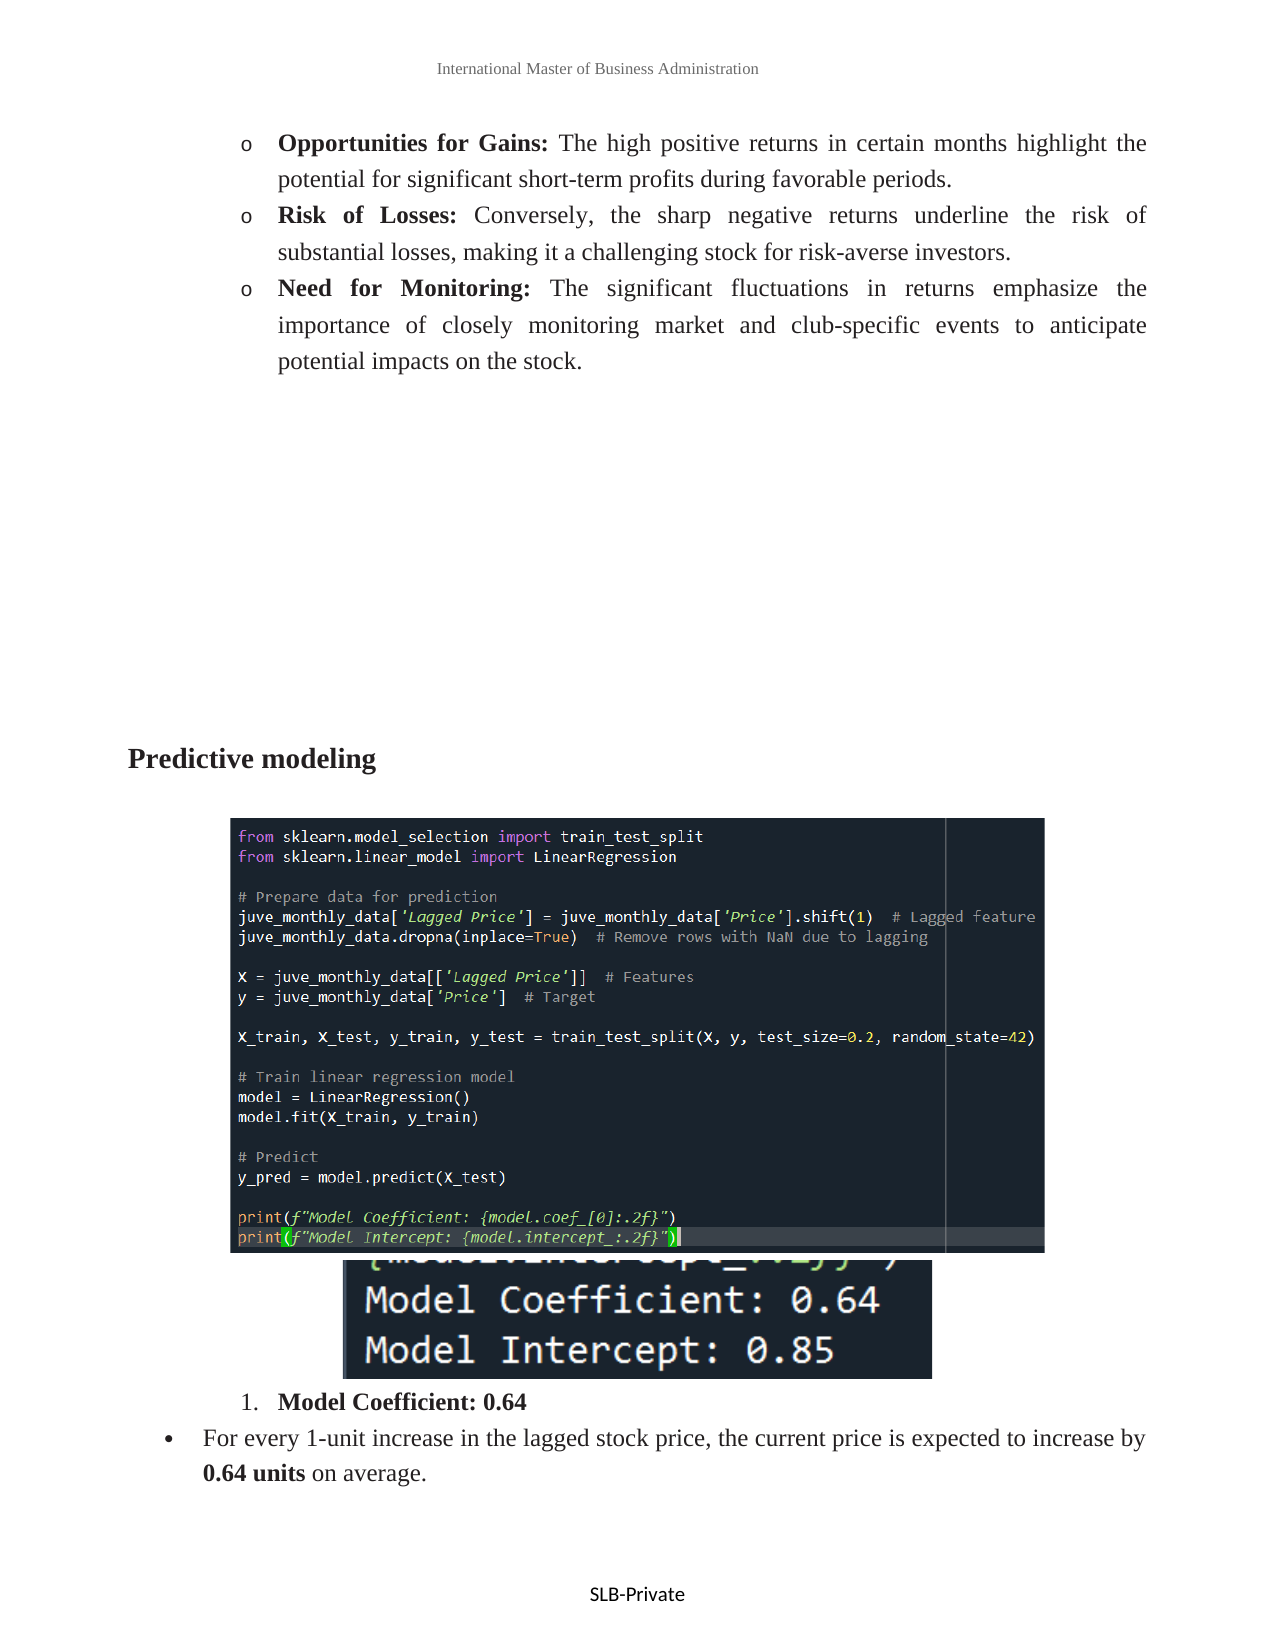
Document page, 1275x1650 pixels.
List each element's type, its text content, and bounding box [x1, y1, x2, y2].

list For every 1-unit increase in the lagged stock price, the current price is expected to increase by 0.64 units on average. [165, 1423, 1147, 1487]
list Need for Monitoring: The significant fluctuations in returns emphasize the importance of closely monitoring market and club-specific events to anticipate potential impacts on the stock. [240, 273, 1147, 374]
list Model Coefficient: 0.64 [240, 1387, 1147, 1415]
text Predictive modeling [128, 741, 1147, 774]
picture [342, 1260, 933, 1379]
picture [230, 818, 1045, 1253]
list Opportunities for Gains: The high positive returns in certain months highlight the potential for significant short-term profits during favorable periods. [240, 128, 1147, 193]
list Risk of Losses: Conversely, the sharp negative returns underline the risk of substantial losses, making it a challenging stock for risk-averse investors. [240, 200, 1147, 266]
